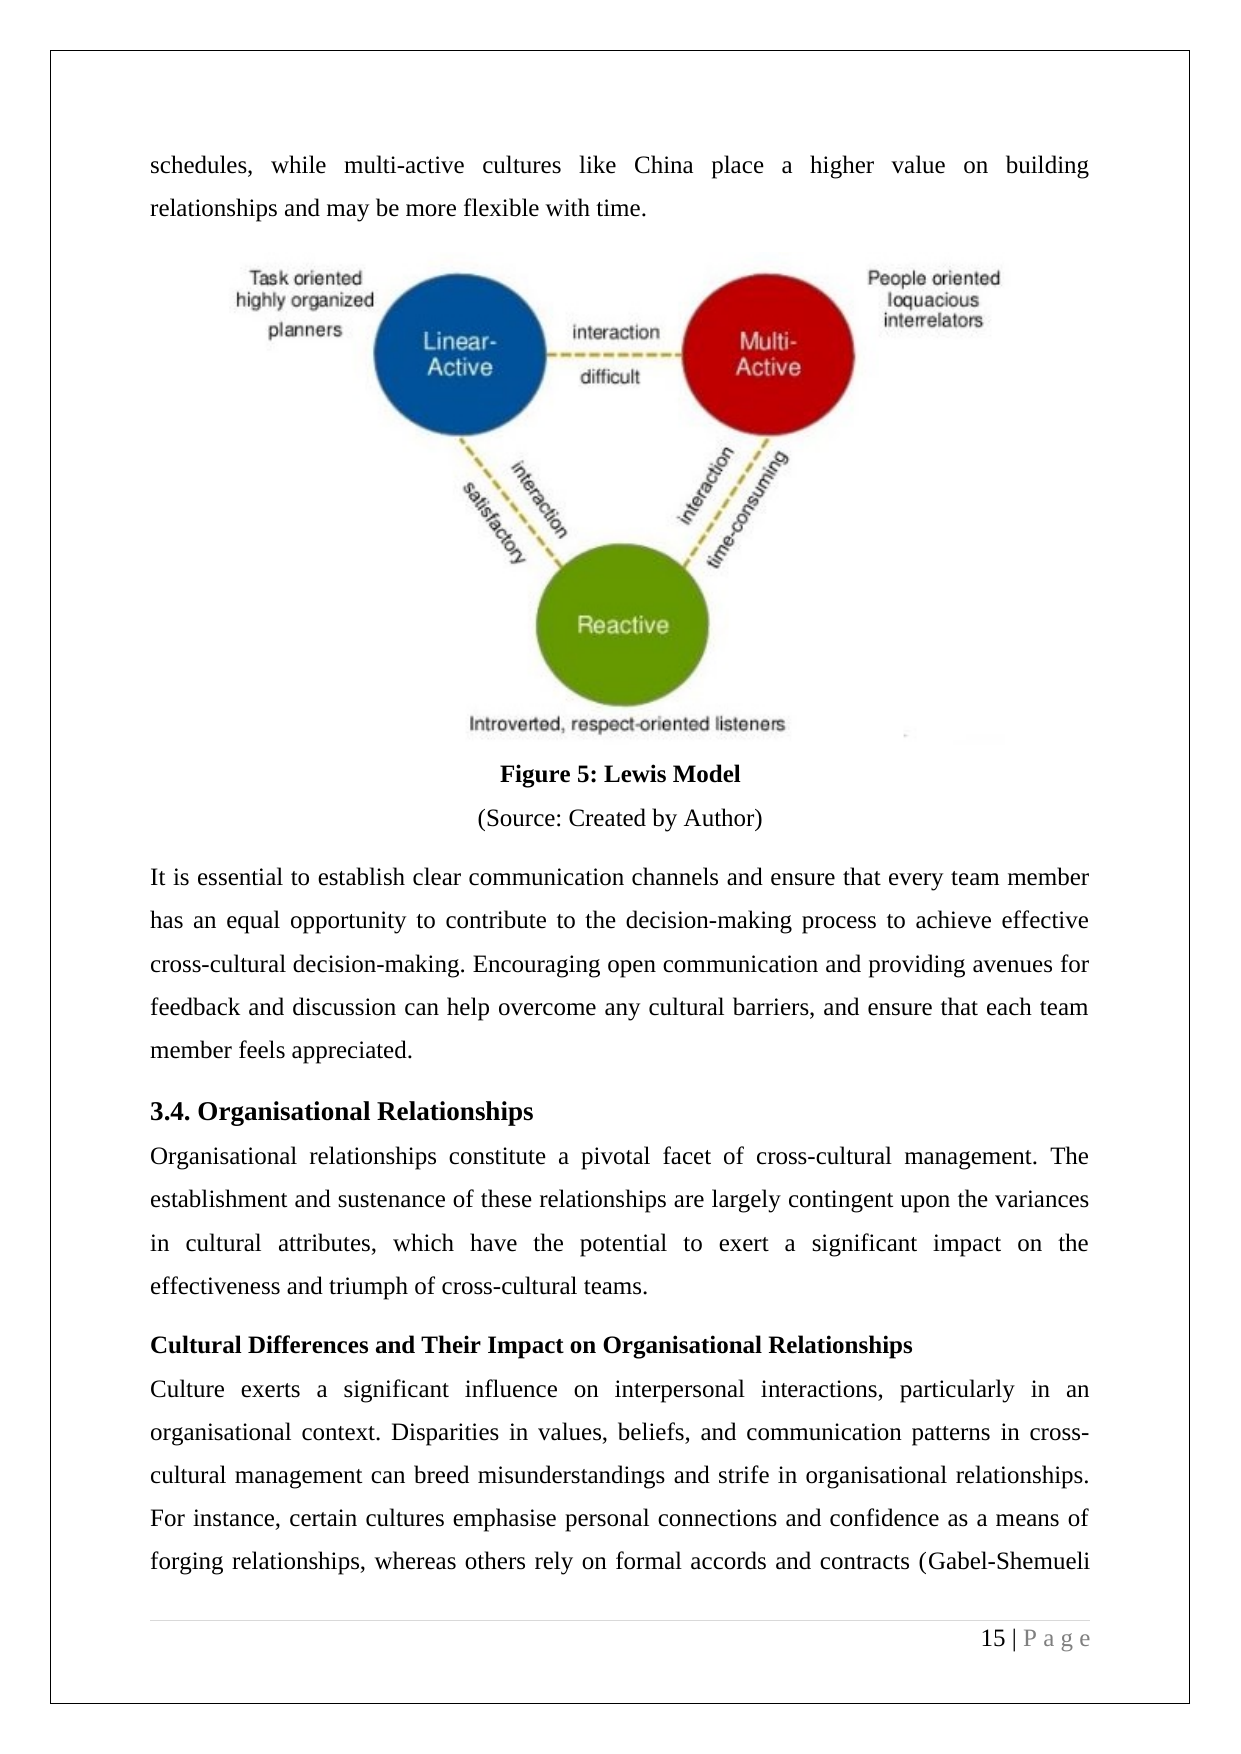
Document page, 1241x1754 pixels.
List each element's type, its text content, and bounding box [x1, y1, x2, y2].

text Cultural Differences and Their Impact on Organisational Relationships [150, 1331, 1090, 1359]
text It is essential to establish clear communication channels and ensure that every team member has an equal opportunity to contribute to the decision-making process to achieve effective cross-cultural decision-making. Encouraging open communication and providing avenues for feedback and discussion can help overcome any cultural barriers, and ensure that each team member feels appreciated. [150, 862, 1090, 1064]
subtitle 3.4. Organisational Relationships [150, 1095, 1090, 1126]
picture [228, 252, 1012, 746]
text Figure 5: Lewis Model [150, 759, 1090, 788]
text (Source: Created by Author) [150, 803, 1090, 831]
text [150, 150, 1090, 222]
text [150, 1374, 1090, 1575]
text Organisational relationships constitute a pivotal facet of cross-cultural management. The establishment and sustenance of these relationships are largely contingent upon the variances in cultural attributes, which have the potential to exert a significant impact on the effectiveness and triumph of cross-cultural teams. [150, 1141, 1090, 1299]
